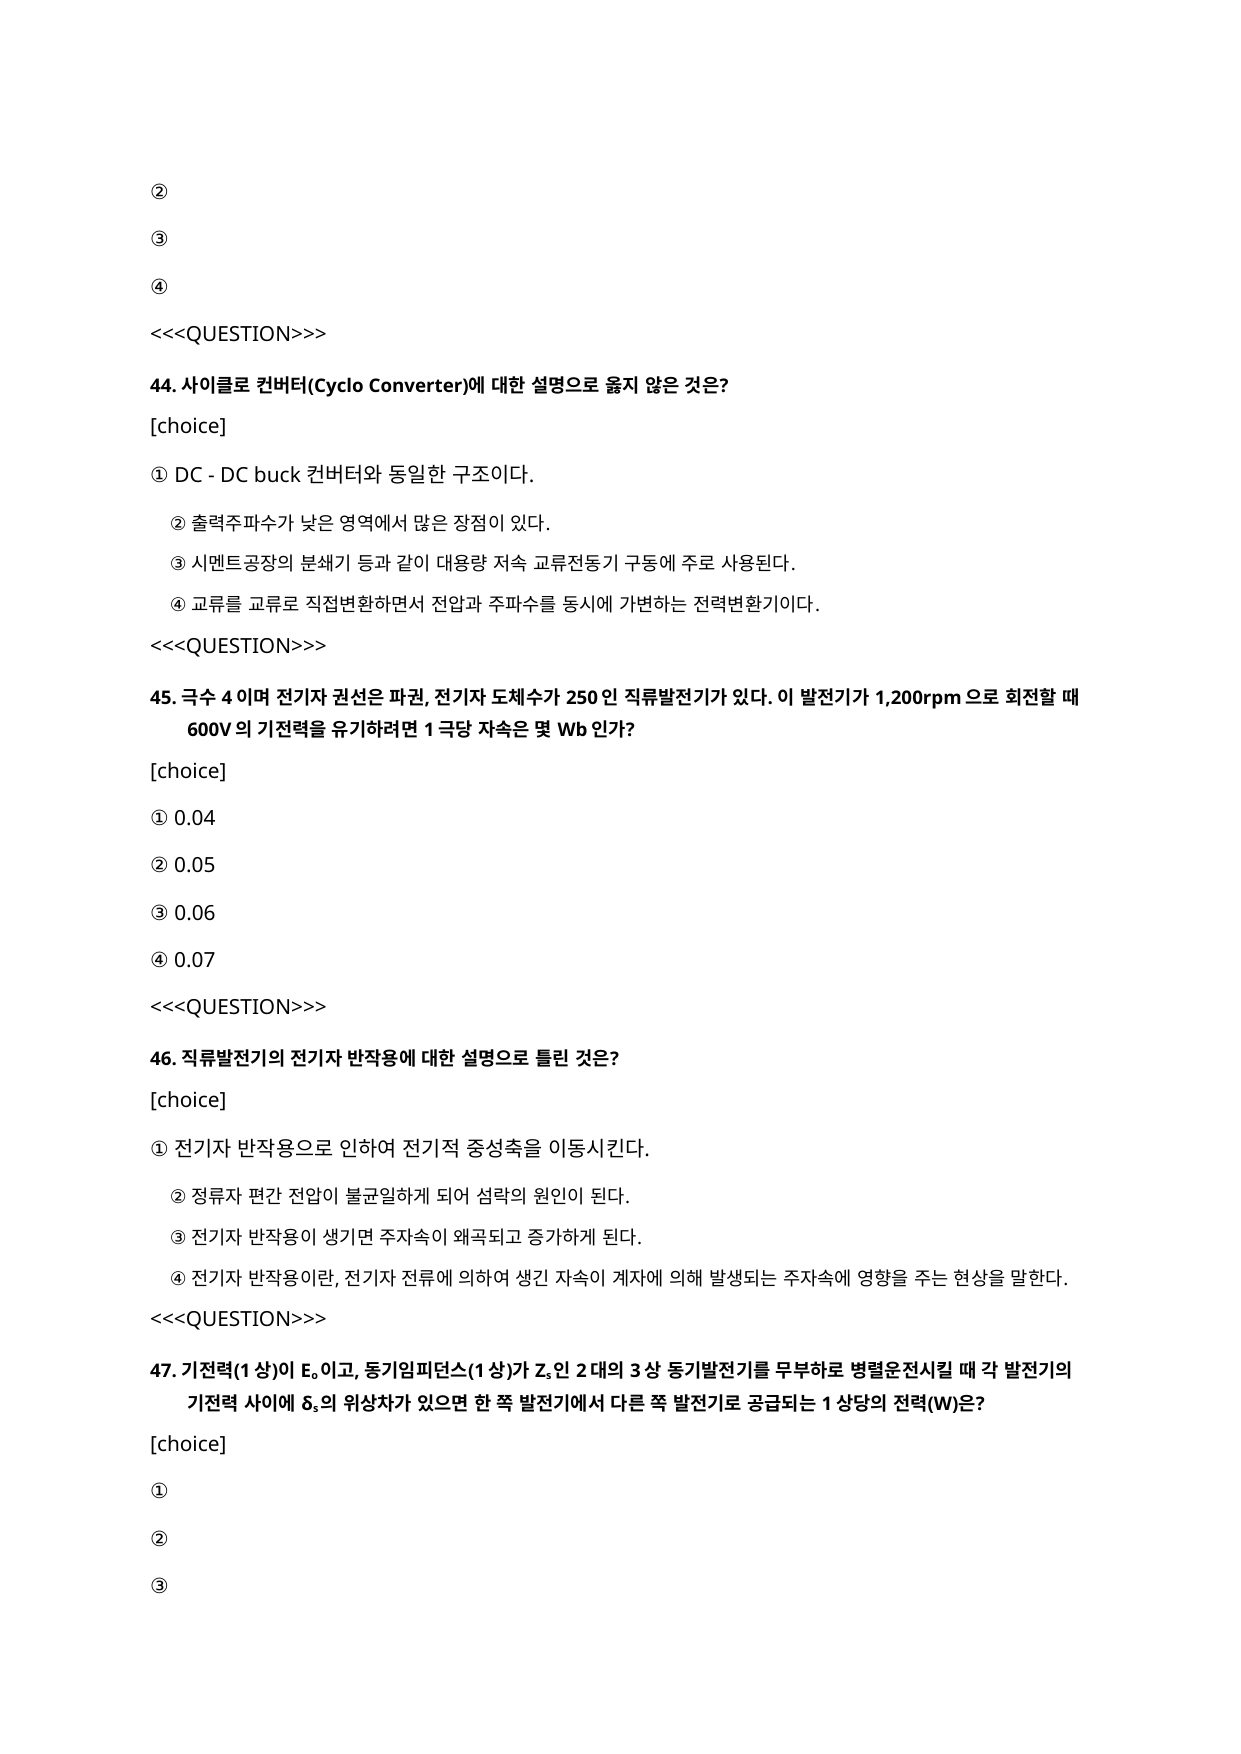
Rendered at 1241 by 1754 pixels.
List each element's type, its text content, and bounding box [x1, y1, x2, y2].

text ④ [150, 272, 1090, 300]
text ③ 0.06 [150, 898, 1090, 926]
text ③ [150, 224, 1090, 253]
text ① [150, 1477, 1090, 1505]
text 47. 기전력(1상)이 Eo이고, 동기임피던스(1상)가 Zs인 2대의 3상 동기발전기를 무부하로 병렬운전시킬 때 각 발전기의 기전력 사이에 δs의 위상차가 있으면 한 쪽 발전기에서 다른 쪽 발전기로 공급되는 1상당의 전력(W)은? [150, 1356, 1090, 1416]
text [choice] [150, 411, 1090, 440]
text ② 0.05 [150, 851, 1090, 879]
text 44. 사이클로 컨버터(Cyclo Converter)에 대한 설명으로 옳지 않은 것은? [150, 371, 1090, 398]
text ② 정류자 편간 전압이 불균일하게 되어 섬락의 원인이 된다. [150, 1181, 1090, 1209]
text ② 출력주파수가 낮은 영역에서 많은 장점이 있다. [150, 508, 1090, 535]
text ② [150, 1524, 1090, 1552]
text <<<QUESTION>>> [150, 319, 1090, 347]
text 45. 극수 4이며 전기자 권선은 파권, 전기자 도체수가 250인 직류발전기가 있다. 이 발전기가 1,200rpm으로 회전할 때 600V의 기전력을 유기하려면 1극당 자속은 몇 Wb인가? [150, 682, 1090, 742]
text 46. 직류발전기의 전기자 반작용에 대한 설명으로 틀린 것은? [150, 1044, 1090, 1071]
text [choice] [150, 1085, 1090, 1113]
text ④ 0.07 [150, 945, 1090, 973]
text ④ 전기자 반작용이란, 전기자 전류에 의하여 생긴 자속이 계자에 의해 발생되는 주자속에 영향을 주는 현상을 말한다. [150, 1263, 1090, 1291]
text ① DC - DC buck 컨버터와 동일한 구조이다. [150, 459, 1090, 489]
text ② [150, 177, 1090, 206]
text ④ 교류를 교류로 직접변환하면서 전압과 주파수를 동시에 가변하는 전력변환기이다. [150, 590, 1090, 617]
text ③ [150, 1571, 1090, 1599]
text ③ 시멘트공장의 분쇄기 등과 같이 대용량 저속 교류전동기 구동에 주로 사용된다. [150, 549, 1090, 576]
text <<<QUESTION>>> [150, 631, 1090, 659]
text <<<QUESTION>>> [150, 992, 1090, 1021]
text ① 0.04 [150, 803, 1090, 832]
text ③ 전기자 반작용이 생기면 주자속이 왜곡되고 증가하게 된다. [150, 1222, 1090, 1249]
text ① 전기자 반작용으로 인하여 전기적 중성축을 이동시킨다. [150, 1132, 1090, 1162]
text <<<QUESTION>>> [150, 1304, 1090, 1333]
text [choice] [150, 756, 1090, 784]
text [choice] [150, 1429, 1090, 1458]
